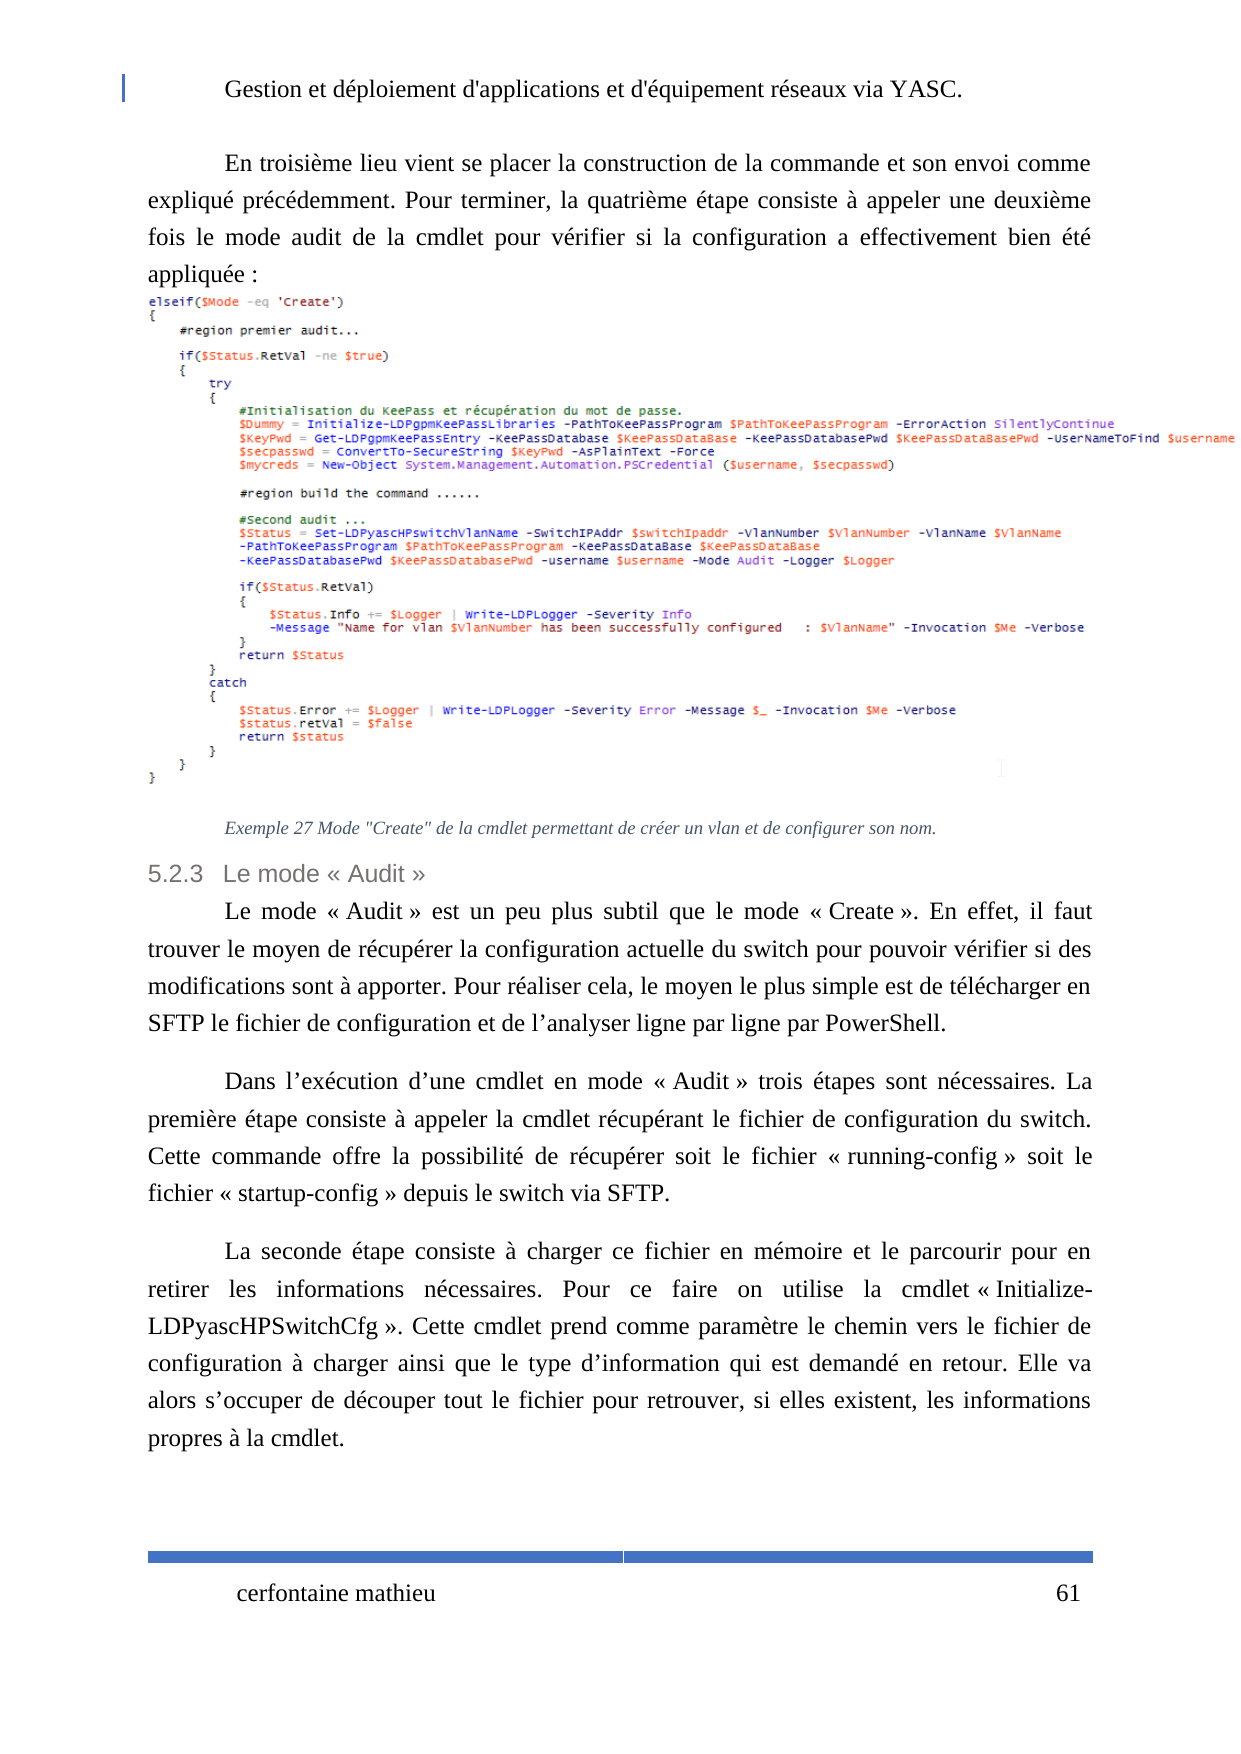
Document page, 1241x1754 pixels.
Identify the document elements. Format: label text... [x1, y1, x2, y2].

text En troisième lieu vient se placer la construction de la commande et son envoi comme expliqué précédemment. Pour terminer, la quatrième étape consiste à appeler une deuxième fois le mode audit de la cmdlet pour vérifier si la configuration a effectivement bien été appliquée : [148, 148, 1093, 296]
text Le mode « Audit » est un peu plus subtil que le mode « Create ». En effet, il faut trouver le moyen de récupérer la configuration actuelle du switch pour pouvoir vérifier si des modifications sont à apporter. Pour réaliser cela, le moyen le plus simple est de télécharger en SFTP le fichier de configuration et de l’analyser ligne par ligne par PowerShell. [148, 896, 1093, 1037]
text Dans l’exécution d’une cmdlet en mode « Audit » trois étapes sont nécessaires. La première étape consiste à appeler la cmdlet récupérant le fichier de configuration du switch. Cette commande offre la possibilité de récupérer soit le fichier « running-config » soit le fichier « startup-config » depuis le switch via SFTP. [148, 1066, 1093, 1207]
text La seconde étape consiste à charger ce fichier en mémoire et le parcourir pour en retirer les informations nécessaires. Pour ce faire on utilise la cmdlet « Initialize-LDPyascHPSwitchCfg ». Cette cmdlet prend comme paramètre le chemin vers le fichier de configuration à charger ainsi que le type d’information qui est demandé en retour. Elle va alors s’occuper de découper tout le fichier pour retrouver, si elles existent, les informations propres à la cmdlet. [148, 1236, 1093, 1452]
subtitle Le mode « Audit » [148, 859, 1093, 888]
picture [147, 296, 1237, 788]
text Exemple 27 Mode "Create" de la cmdlet permettant de créer un vlan et de configurer son nom. [148, 817, 1093, 838]
